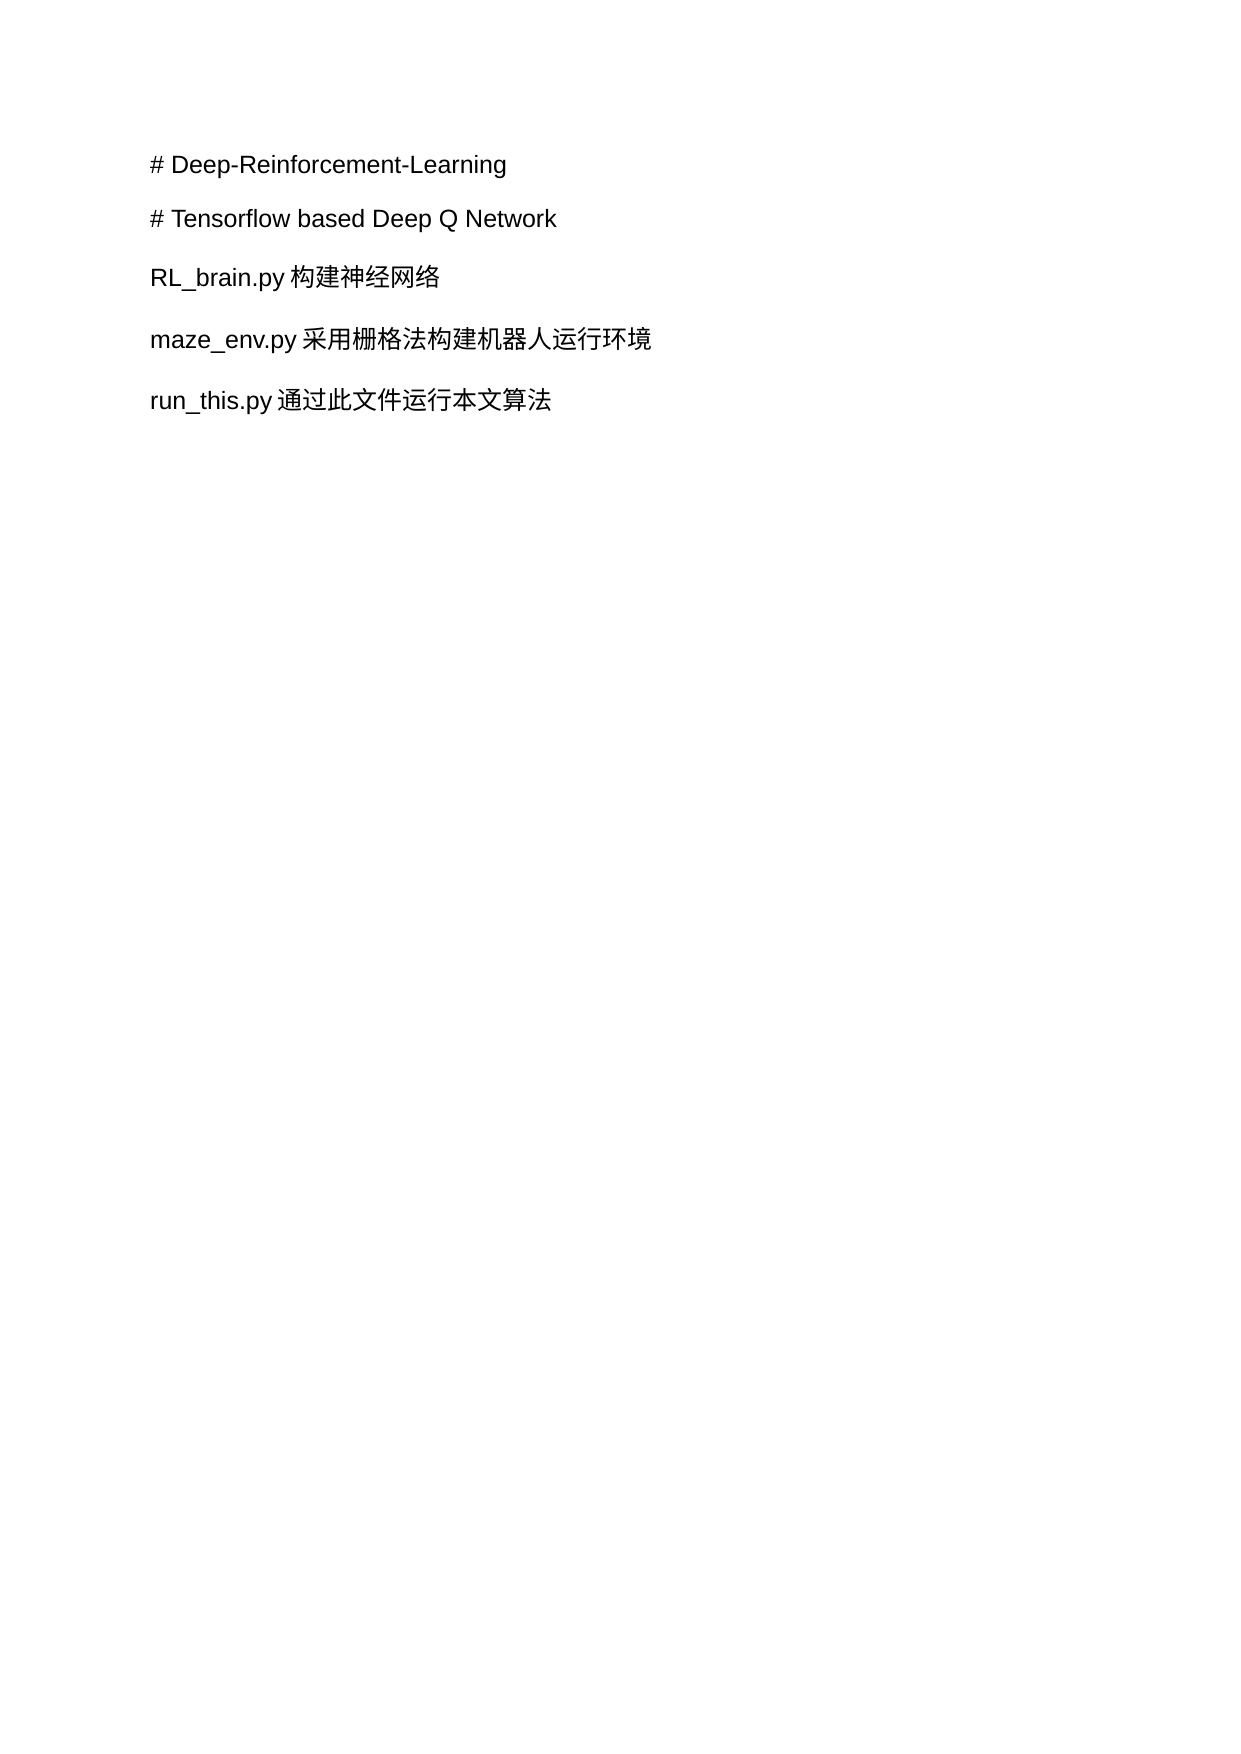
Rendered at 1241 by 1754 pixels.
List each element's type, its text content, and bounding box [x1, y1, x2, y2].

text run_this.py通过此文件运行本文算法 [150, 381, 1090, 417]
text RL_brain.py构建神经网络 [150, 258, 1090, 294]
text # Deep-Reinforcement-Learning [150, 150, 1090, 179]
text # Tensorflow based Deep Q Network [150, 204, 1090, 233]
text maze_env.py采用栅格法构建机器人运行环境 [150, 319, 1090, 356]
